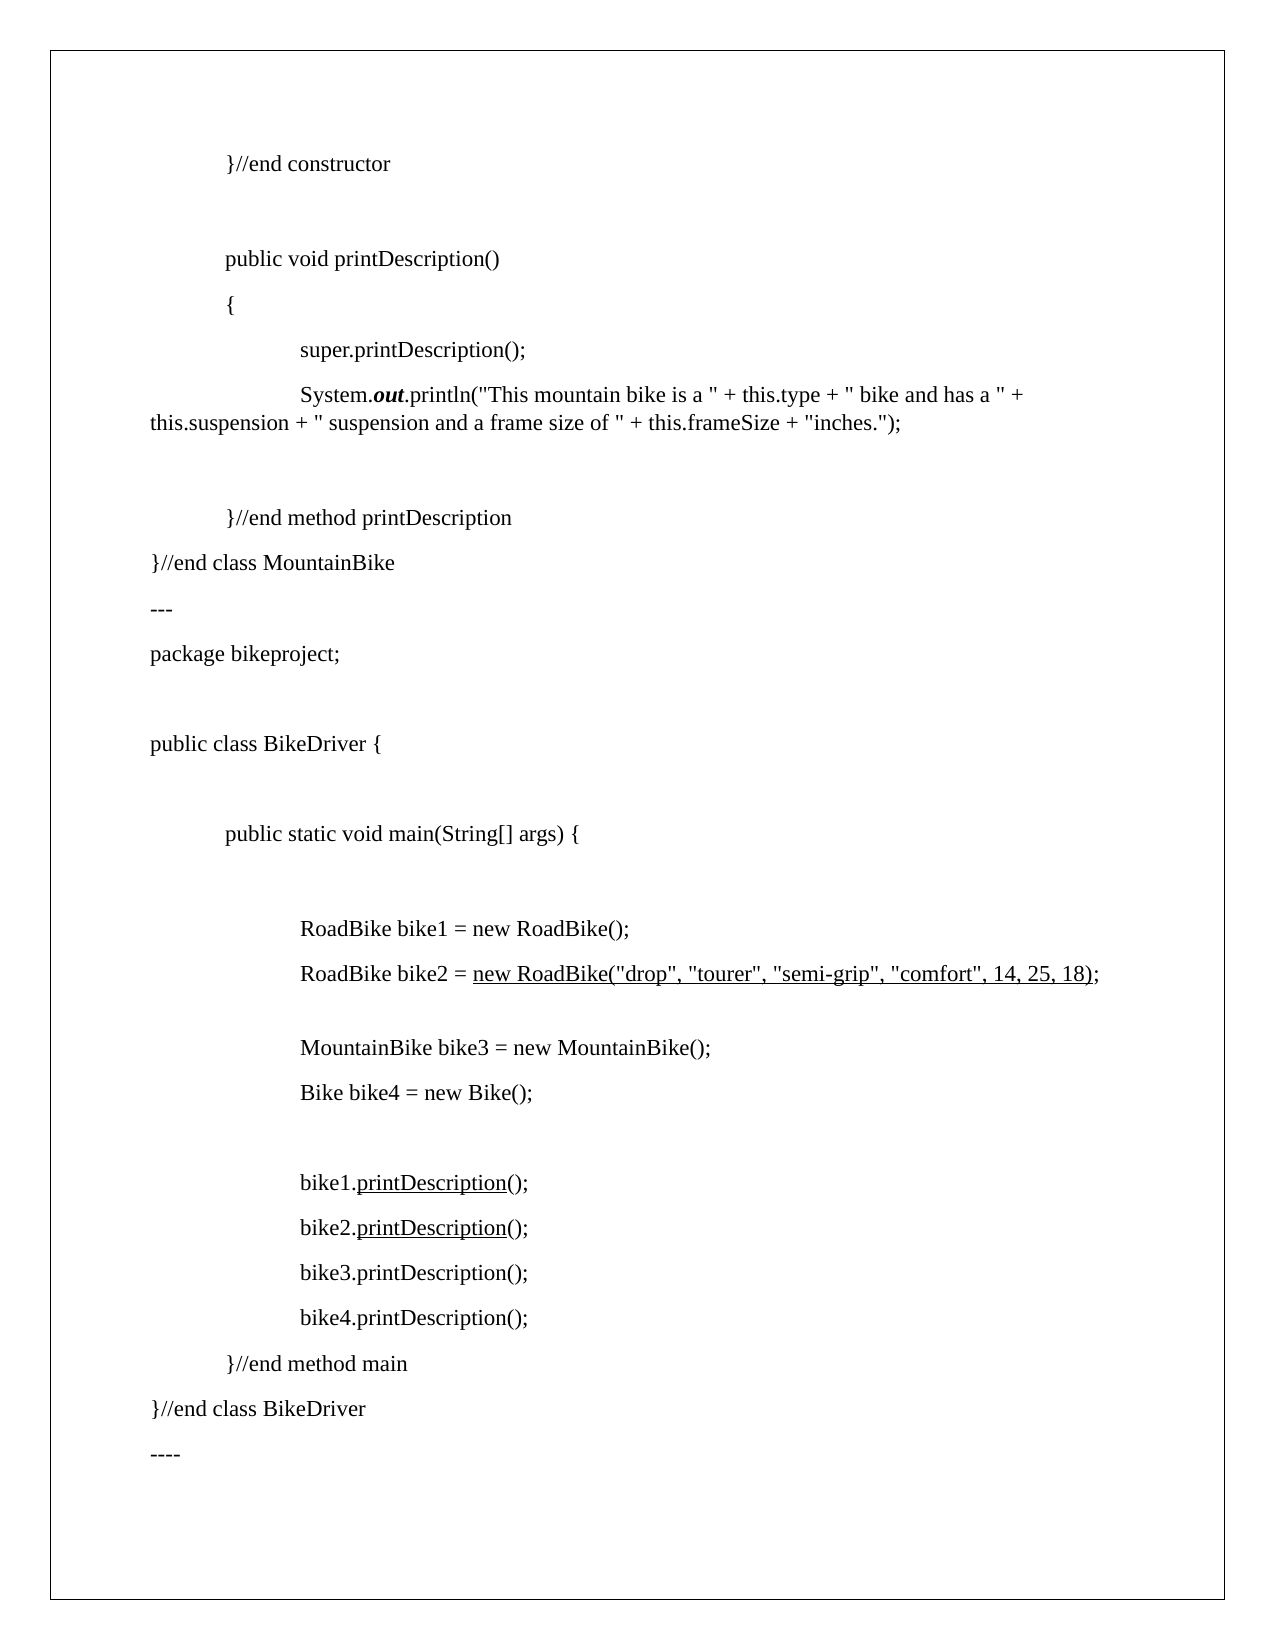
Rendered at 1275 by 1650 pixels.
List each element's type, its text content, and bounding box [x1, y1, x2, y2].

text { [150, 291, 1125, 317]
text }//end class MountainBike [150, 549, 1125, 576]
text }//end method main [150, 1349, 1125, 1376]
text bike1.printDescription(); [150, 1169, 1125, 1196]
text public class BikeDriver { [150, 730, 1125, 756]
text public void printDescription() [150, 246, 1125, 272]
text public static void main(String[] args) { [150, 820, 1125, 846]
text RoadBike bike1 = new RoadBike(); [150, 915, 1125, 942]
text super.printDescription(); [150, 336, 1125, 362]
text RoadBike bike2 = new RoadBike("drop", "tourer", "semi-grip", "comfort", 14, 25, 18); [150, 960, 1125, 1015]
text }//end constructor [150, 150, 1125, 176]
text System.out.println("This mountain bike is a " + this.type + " bike and has a " + this.suspension + " suspension and a frame size of " + this.frameSize + "inches."); [150, 381, 1125, 436]
text }//end class BikeDriver [150, 1395, 1125, 1421]
text ---- [150, 1440, 1125, 1466]
text --- [150, 594, 1125, 621]
text bike3.printDescription(); [150, 1259, 1125, 1286]
text bike4.printDescription(); [150, 1304, 1125, 1331]
text MountainBike bike3 = new MountainBike(); [150, 1034, 1125, 1060]
text }//end method printDescription [150, 504, 1125, 531]
text package bikeproject; [150, 640, 1125, 666]
text Bike bike4 = new Bike(); [150, 1079, 1125, 1105]
text bike2.printDescription(); [150, 1214, 1125, 1241]
